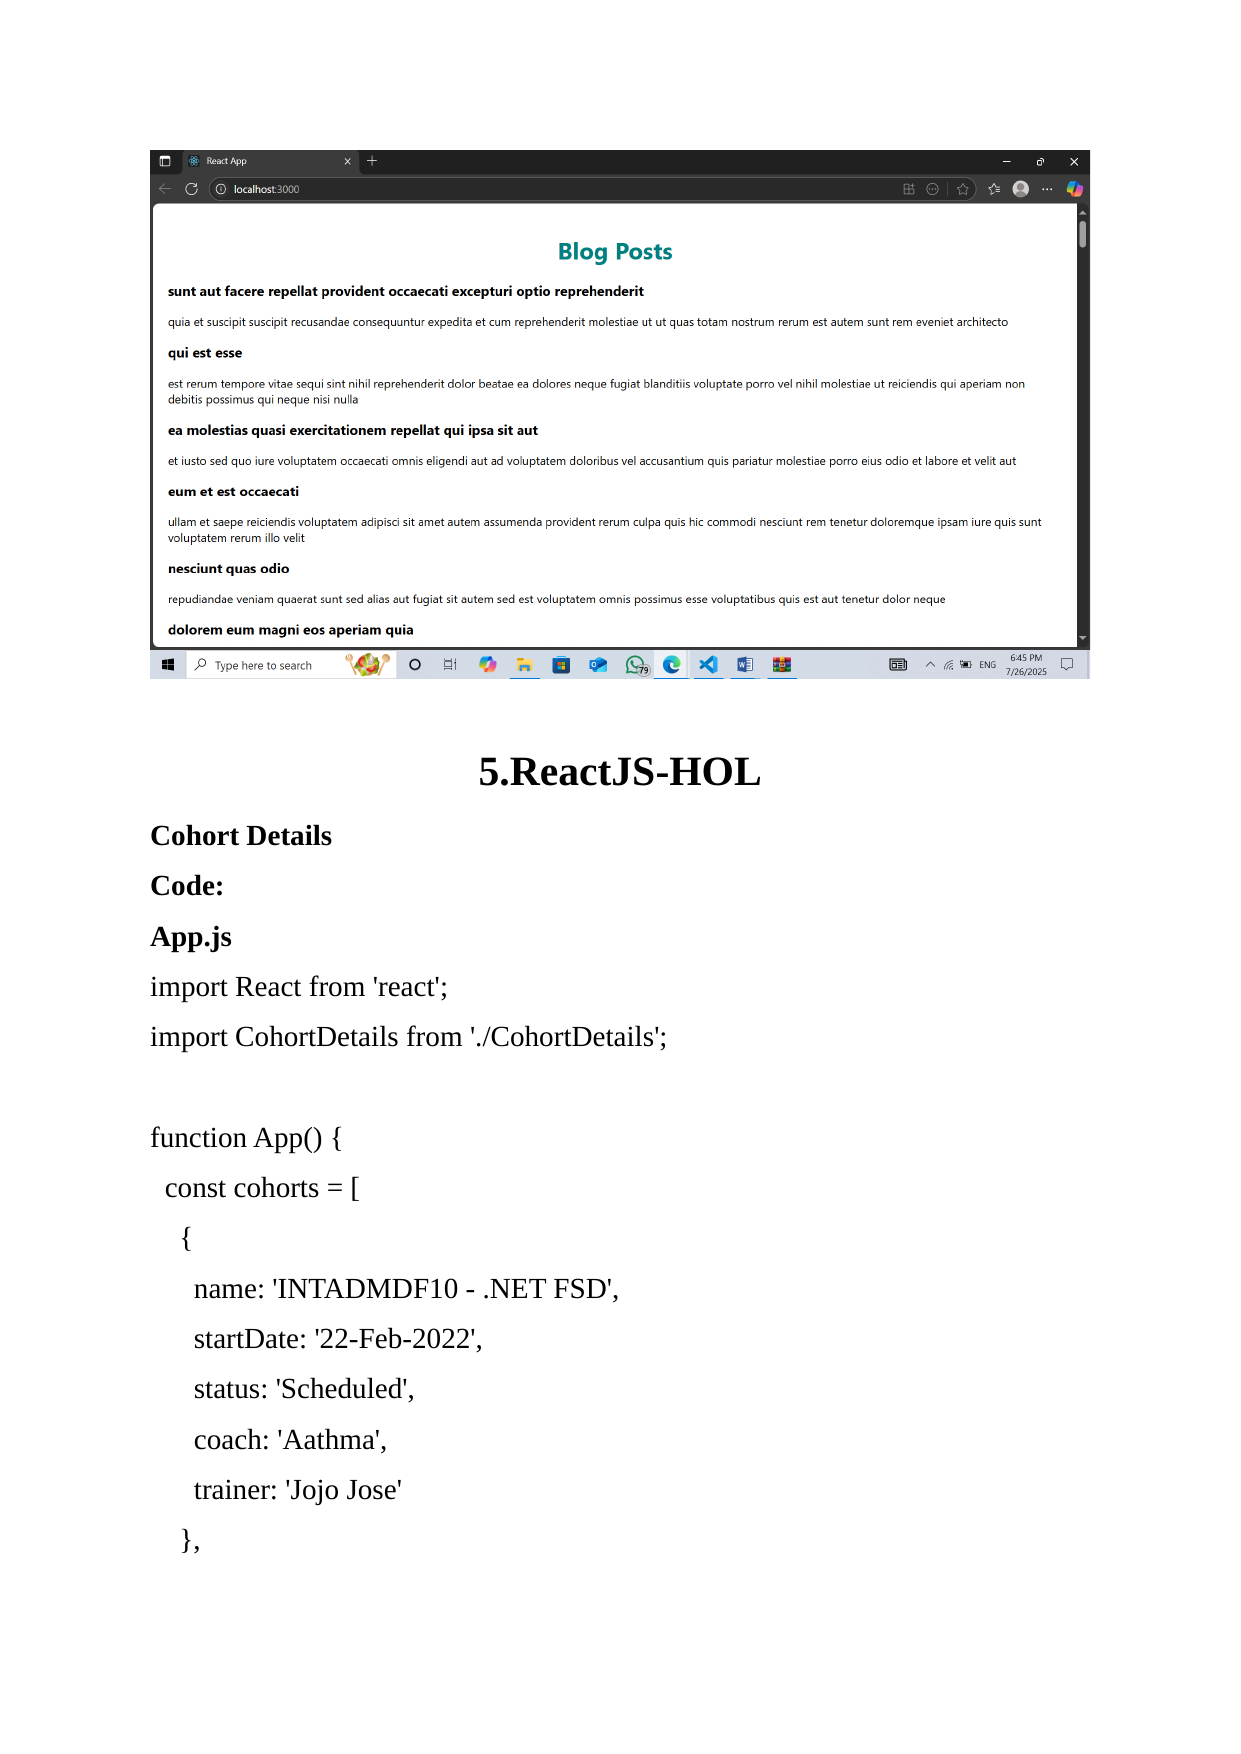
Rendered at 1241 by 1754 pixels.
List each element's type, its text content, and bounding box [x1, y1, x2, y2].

text coach: 'Aathma', [150, 1422, 1090, 1455]
text startDate: '22-Feb-2022', [150, 1321, 1090, 1355]
text trainer: 'Jojo Jose' [150, 1472, 1090, 1506]
text const cohorts = [ [150, 1170, 1090, 1204]
text name: 'INTADMDF10 - .NET FSD', [150, 1271, 1090, 1304]
text App.js [150, 919, 1090, 952]
text }, [150, 1522, 1090, 1556]
text status: 'Scheduled', [150, 1372, 1090, 1405]
text Cohort Details [150, 818, 1090, 852]
text import CohortDetails from './CohortDetails'; [150, 1019, 1090, 1053]
text import React from 'react'; [150, 969, 1090, 1003]
text Code: [150, 868, 1090, 902]
text function App() { [150, 1120, 1090, 1153]
text { [150, 1221, 1090, 1254]
picture [150, 150, 1091, 679]
text 5.ReactJS-HOL [150, 746, 1090, 794]
